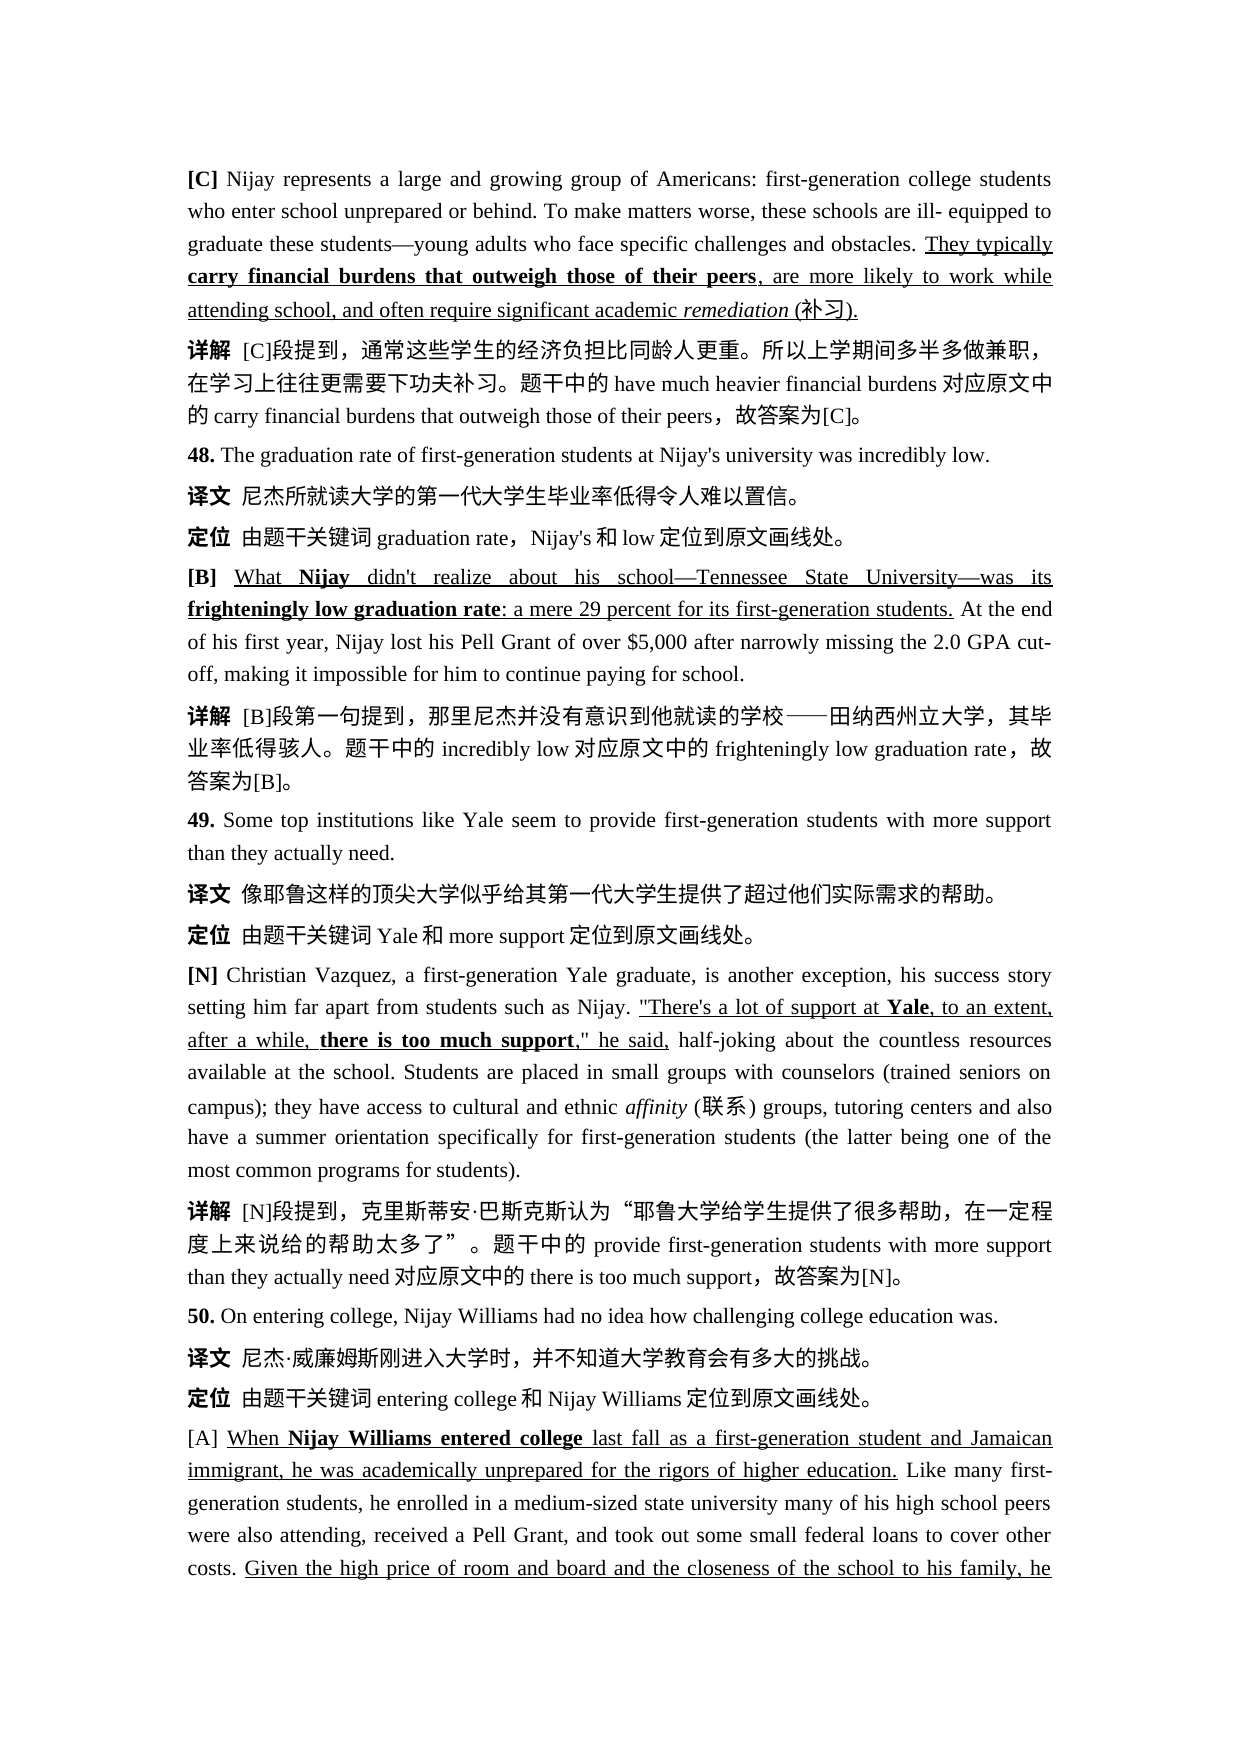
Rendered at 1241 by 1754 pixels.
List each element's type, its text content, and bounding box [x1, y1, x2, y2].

text 详解 [N]段提到，克里斯蒂安·巴斯克斯认为“耶鲁大学给学生提供了很多帮助，在一定程度上来说给的帮助太多了”。题干中的provide first-generation students with more support than they actually need对应原文中的there is too much support，故答案为[N]。 [187, 1194, 1053, 1291]
text 译文 尼杰·威廉姆斯刚进入大学时，并不知道大学教育会有多大的挑战。 [187, 1340, 1053, 1373]
text 定位 由题干关键词Yale和more support定位到原文画线处。 [187, 918, 1053, 950]
text 详解 [B]段第一句提到，那里尼杰并没有意识到他就读的学校——田纳西州立大学，其毕业率低得骇人。题干中的incredibly low对应原文中的frighteningly low graduation rate，故答案为[B]。 [187, 698, 1053, 796]
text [187, 1421, 1053, 1584]
text 定位 由题干关键词graduation rate，Nijay's和low定位到原文画线处。 [187, 519, 1053, 552]
text 48. The graduation rate of first-generation students at Nijay's university was incredibly low. [187, 438, 1053, 471]
text 50. On entering college, Nijay Williams had no idea how challenging college education was. [187, 1299, 1053, 1332]
text 详解 [C]段提到，通常这些学生的经济负担比同龄人更重。所以上学期间多半多做兼职，在学习上往往更需要下功夫补习。题干中的have much heavier financial burdens对应原文中的carry financial burdens that outweigh those of their peers，故答案为[C]。 [187, 333, 1053, 430]
text 定位 由题干关键词entering college和Nijay Williams定位到原文画线处。 [187, 1381, 1053, 1413]
text 49. Some top institutions like Yale seem to provide first-generation students with more support than they actually need. [187, 804, 1053, 869]
text [C] Nijay represents a large and growing group of Americans: first-generation college students who enter school unprepared or behind. To make matters worse, these schools are ill- equipped to graduate these students—young adults who face specific challenges and obstacles. They typically carry financial burdens that outweigh those of their peers, are more likely to work while attending school, and often require significant academic remediation (补习). [187, 162, 1053, 285]
text [C] Nijay represents a large and growing group of Americans: first-generation college students who enter school unprepared or behind. To make matters worse, these schools are ill- equipped to graduate these students—young adults who face specific challenges and obstacles. They typically carry financial burdens that outweigh those of their peers, are more likely to work while attending school, and often require significant academic remediation (补习). [187, 286, 1053, 324]
text [N] Christian Vazquez, a first-generation Yale graduate, is another exception, his success story setting him far apart from students such as Nijay. "There's a lot of support at Yale, to an extent, after a while, there is too much support," he said, half-joking about the countless resources available at the school. Students are placed in small groups with counselors (trained seniors on campus); they have access to cultural and ethnic affinity (联系) groups, tutoring centers and also have a summer orientation specifically for first-generation students (the latter being one of the most common programs for students). [187, 958, 1053, 1186]
text 译文 像耶鲁这样的顶尖大学似乎给其第一代大学生提供了超过他们实际需求的帮助。 [187, 877, 1053, 909]
text [B] What Nijay didn't realize about his school—Tennessee State University—was its frighteningly low graduation rate: a mere 29 percent for its first-generation students. At the end of his first year, Nijay lost his Pell Grant of over $5,000 after narrowly missing the 2.0 GPA cut-off, making it impossible for him to continue paying for school. [187, 560, 1053, 690]
text 译文 尼杰所就读大学的第一代大学生毕业率低得令人难以置信。 [187, 479, 1053, 511]
